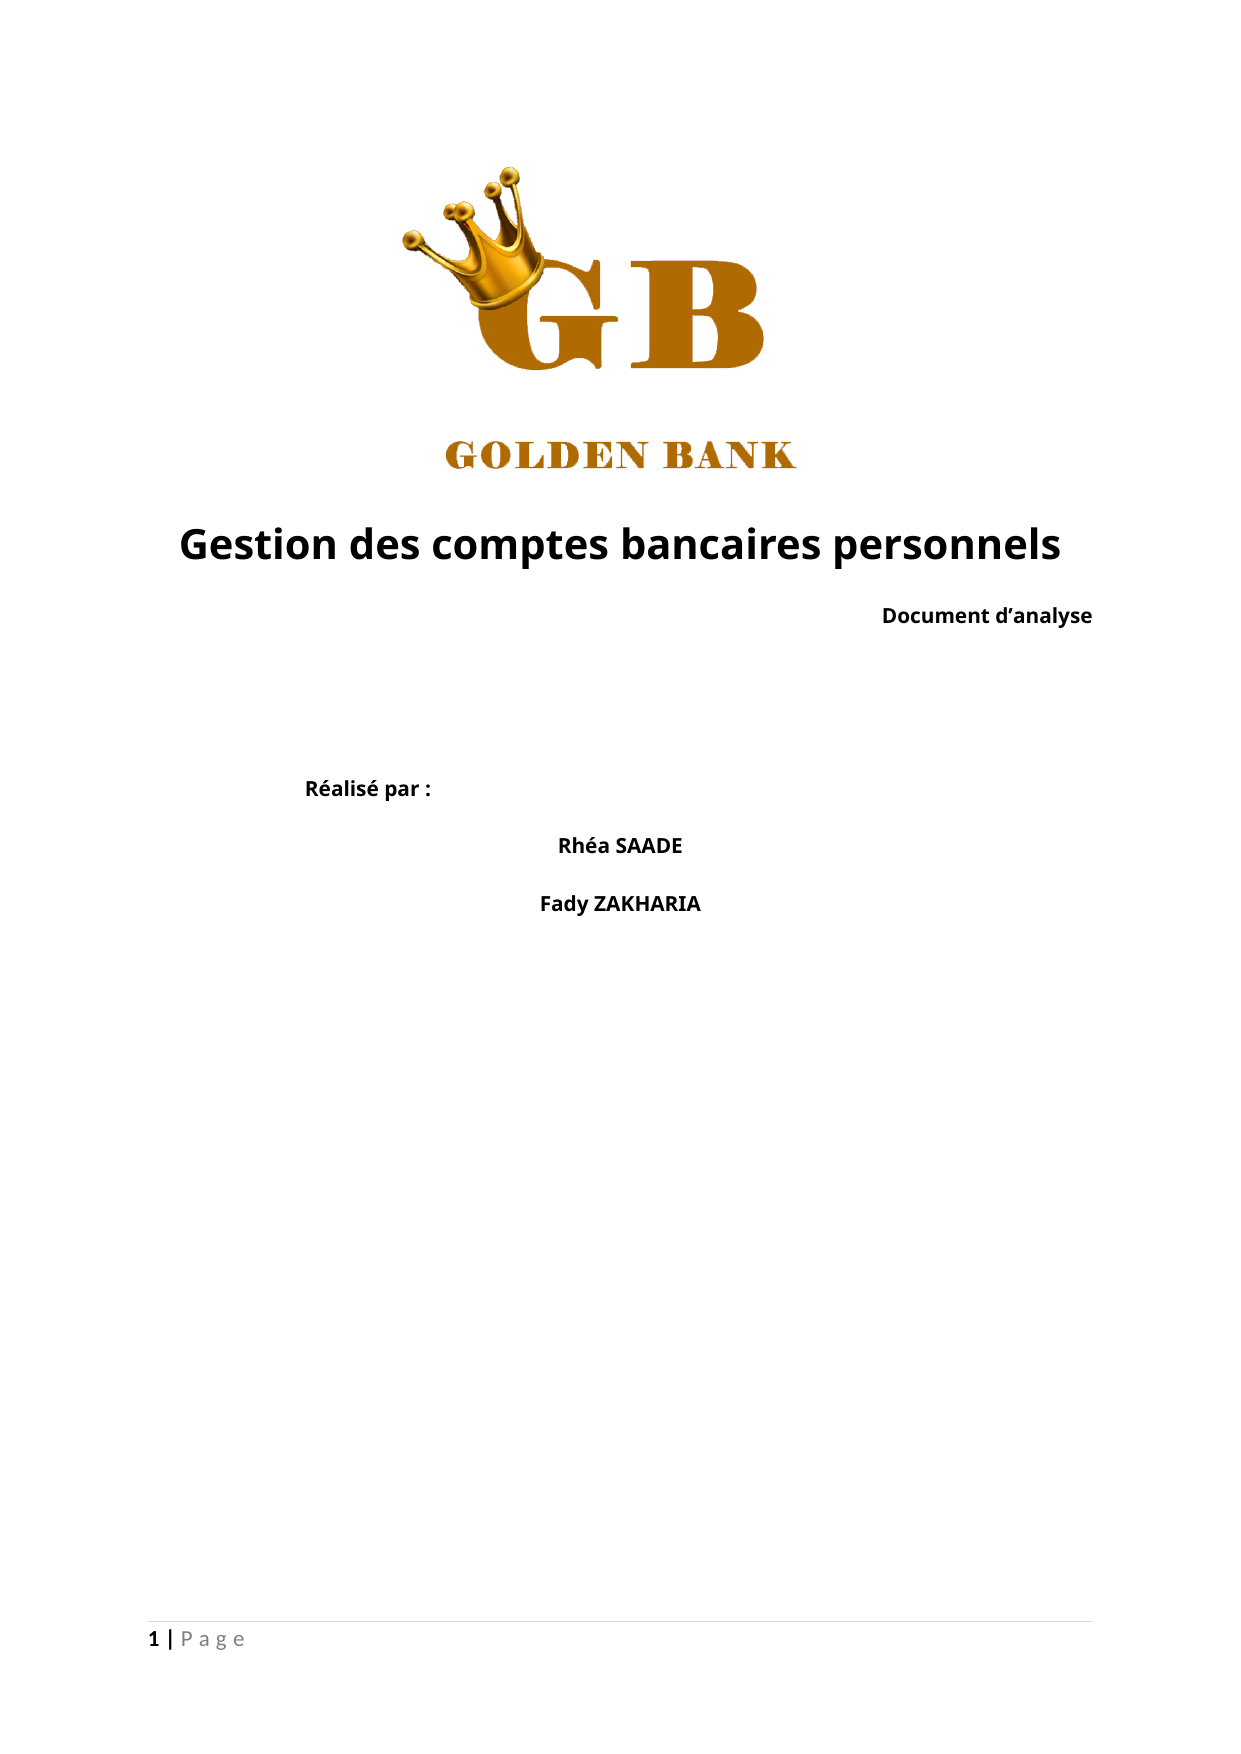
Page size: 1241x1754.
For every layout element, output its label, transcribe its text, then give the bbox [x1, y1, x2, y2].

text Rhéa SAADE [148, 831, 1093, 860]
text Document d’analyse [148, 601, 1093, 629]
text Réalisé par : [148, 774, 1093, 802]
text Gestion des comptes bancaires personnels [148, 515, 1093, 572]
text Fady ZAKHARIA [148, 889, 1093, 917]
picture [355, 142, 886, 486]
